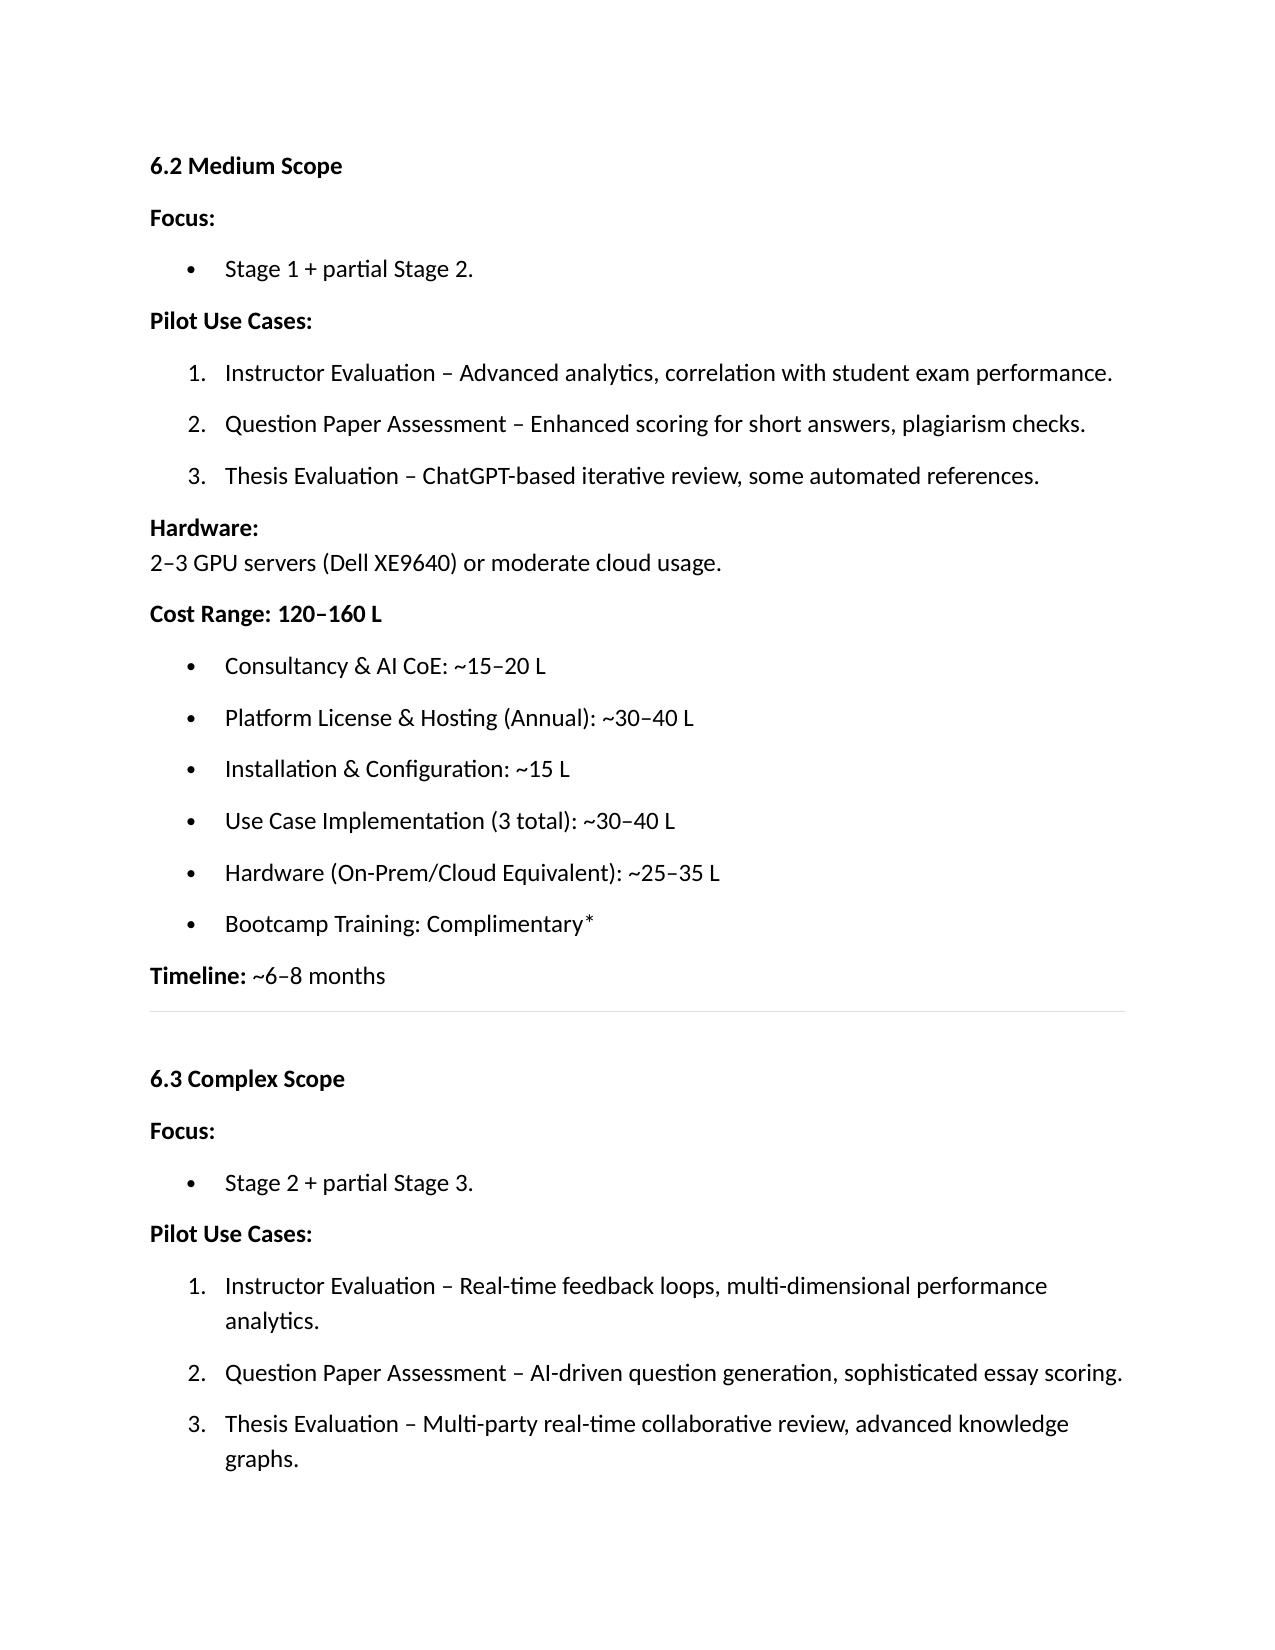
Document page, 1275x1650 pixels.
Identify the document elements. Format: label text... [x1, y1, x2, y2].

text Cost Range: 120–160 L [150, 598, 1125, 629]
text Focus: [150, 1115, 1125, 1146]
list Stage 1 + partial Stage 2. [187, 253, 1125, 284]
list Hardware (On-Prem/Cloud Equivalent): ~25–35 L [187, 857, 1125, 887]
text Pilot Use Cases: [150, 305, 1125, 336]
text Focus: [150, 202, 1125, 232]
list Use Case Implementation (3 total): ~30–40 L [187, 805, 1125, 836]
list Thesis Evaluation – Multi-party real-time collaborative review, advanced knowledge graphs. [187, 1408, 1125, 1474]
list Instructor Evaluation – Real-time feedback loops, multi-dimensional performance analytics. [187, 1270, 1125, 1336]
text 6.2 Medium Scope [150, 150, 1125, 181]
list Question Paper Assessment – AI-driven question generation, sophisticated essay scoring. [187, 1357, 1125, 1387]
text Pilot Use Cases: [150, 1218, 1125, 1249]
list Stage 2 + partial Stage 3. [187, 1167, 1125, 1197]
list Thesis Evaluation – ChatGPT-based iterative review, some automated references. [187, 460, 1125, 491]
list Installation & Configuration: ~15 L [187, 753, 1125, 784]
list Instructor Evaluation – Advanced analytics, correlation with student exam performance. [187, 357, 1125, 387]
text Timeline: ~6–8 months [150, 960, 1125, 991]
text 6.3 Complex Scope [150, 1063, 1125, 1094]
list Platform License & Hosting (Annual): ~30–40 L [187, 702, 1125, 732]
list Consultancy & AI CoE: ~15–20 L [187, 650, 1125, 681]
list Bootcamp Training: Complimentary* [187, 908, 1125, 939]
text Hardware: 2–3 GPU servers (Dell XE9640) or moderate cloud usage. [150, 512, 1125, 577]
list Question Paper Assessment – Enhanced scoring for short answers, plagiarism checks. [187, 408, 1125, 439]
